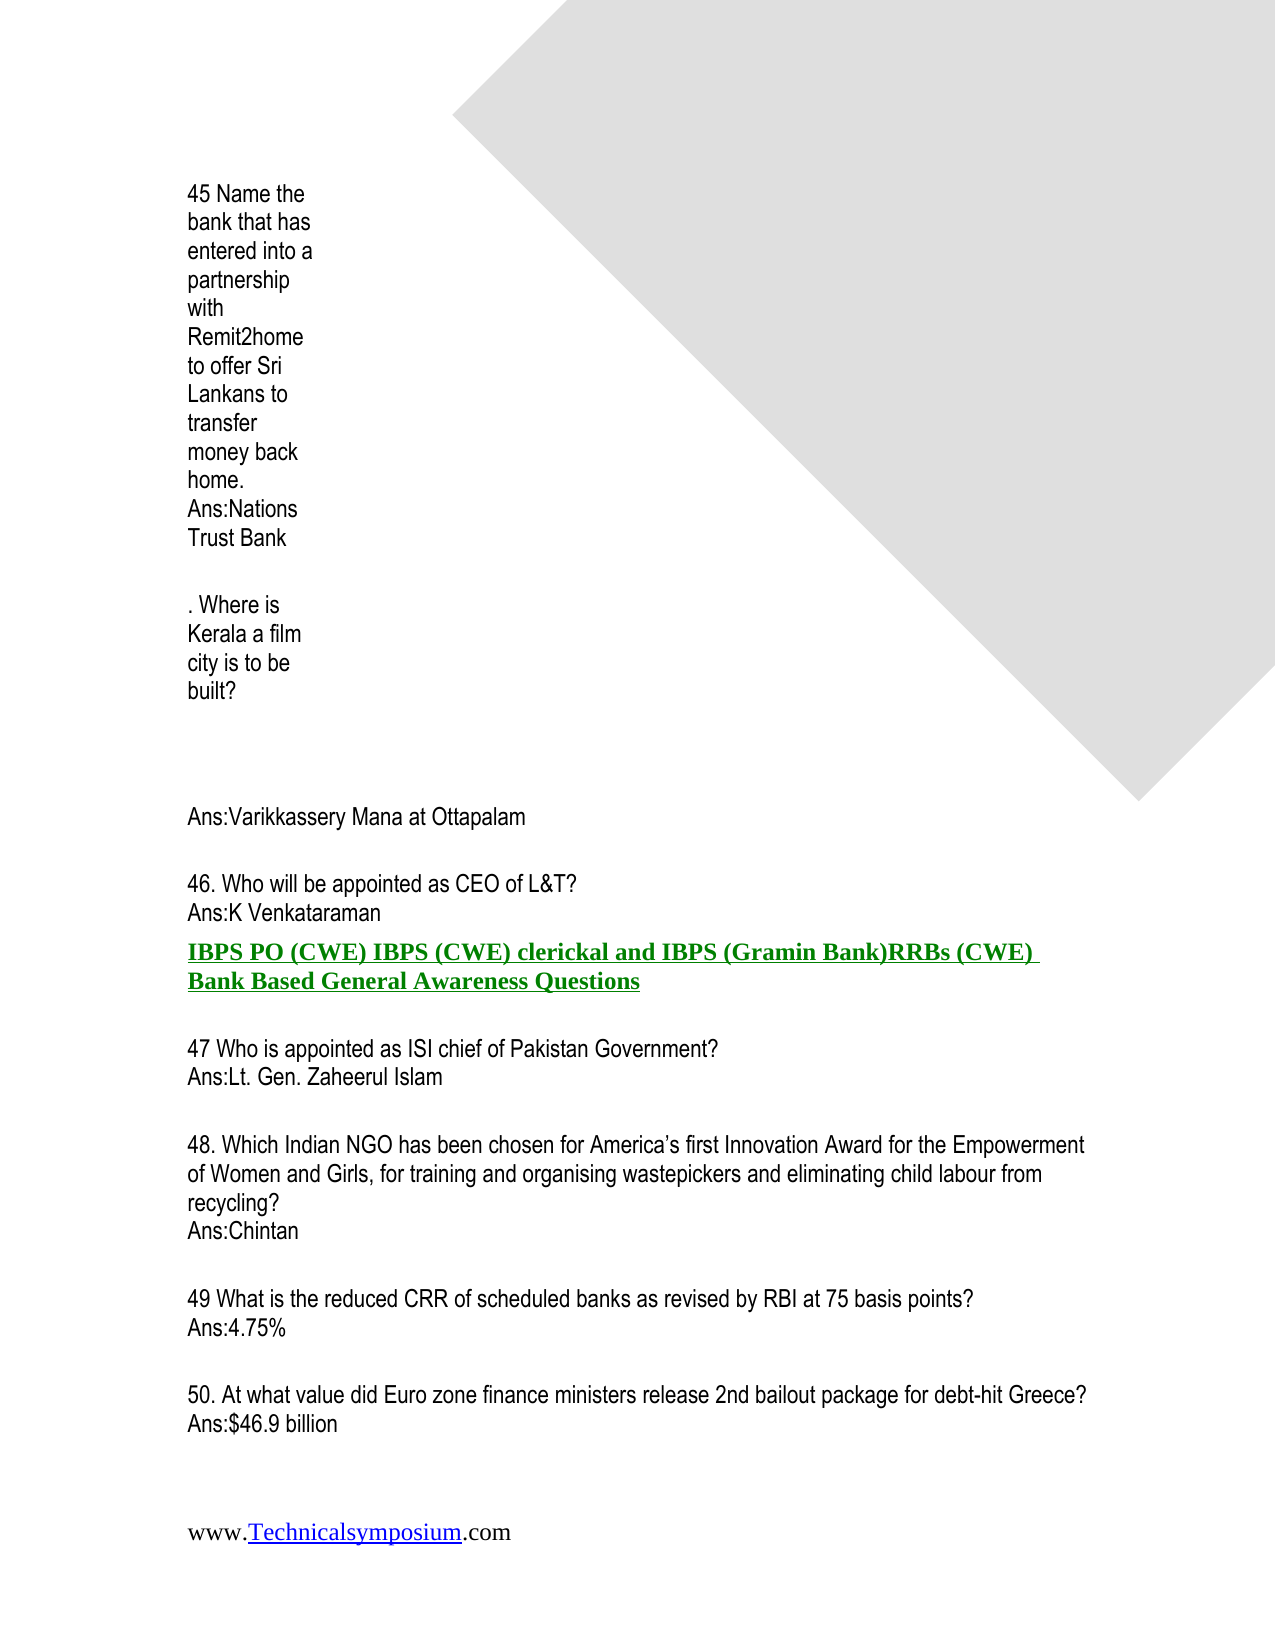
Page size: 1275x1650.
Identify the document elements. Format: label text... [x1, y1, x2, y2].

text 47 Who is appointed as ISI chief of Pakistan Government? Ans:Lt. Gen. Zaheerul Islam [187, 1005, 1087, 1091]
text 46. Who will be appointed as CEO of L&T? Ans:K Venkataraman [187, 841, 1087, 927]
text . Where is Kerala a film city is to be built? Ans:Varikkassery Mana at Ottapalam [187, 562, 1087, 830]
text 48. Which Indian NGO has been chosen for America’s first Innovation Award for the Empowerment of Women and Girls, for training and organising wastepickers and eliminating child labour from recycling? Ans:Chintan [187, 1101, 1087, 1245]
text IBPS PO (CWE) IBPS (CWE) clerickal and IBPS (Gramin Bank)RRBs (CWE) Bank Based General Awareness Questions [187, 937, 1087, 994]
text 45 Name the bank that has entered into a partnership with Remit2home to offer Sri Lankans to transfer money back home. Ans:Nations Trust Bank [187, 150, 1087, 551]
text 49 What is the reduced CRR of scheduled banks as revised by RBI at 75 basis points? Ans:4.75% [187, 1255, 1087, 1341]
text 50. At what value did Euro zone finance ministers release 2nd bailout package for debt-hit Greece? Ans:$46.9 billion [187, 1352, 1087, 1438]
